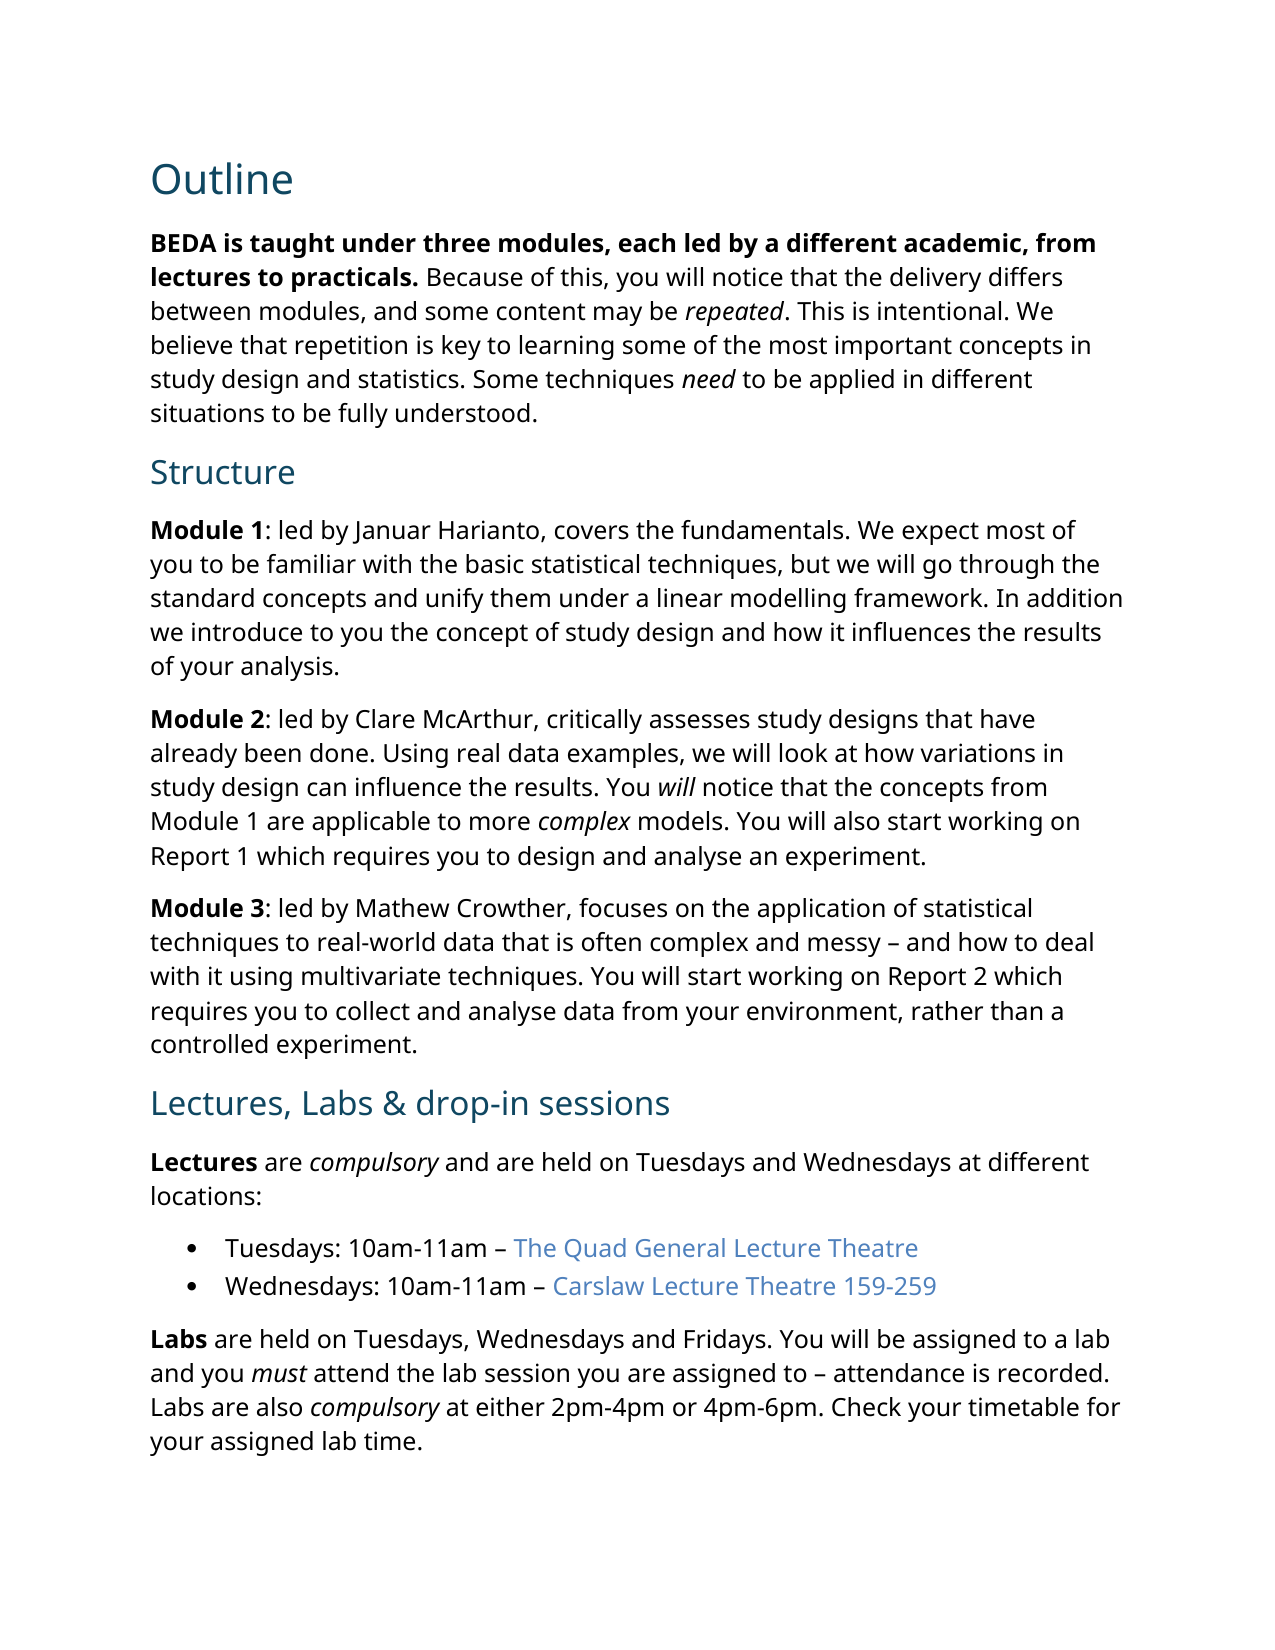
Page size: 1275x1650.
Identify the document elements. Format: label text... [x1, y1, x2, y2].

subtitle Lectures, Labs & drop-in sessions [150, 1080, 1125, 1125]
list Tuesdays: 10am-11am – The Quad General Lecture Theatre [187, 1231, 1125, 1265]
subtitle Structure [150, 449, 1125, 494]
text BEDA is taught under three modules, each led by a different academic, from lectures to practicals. Because of this, you will notice that the delivery differs between modules, and some content may be repeated. This is intentional. We believe that repetition is key to learning some of the most important concepts in study design and statistics. Some techniques need to be applied in different situations to be fully understood. [150, 226, 1125, 430]
text Module 3: led by Mathew Crowther, focuses on the application of statistical techniques to real-world data that is often complex and messy – and how to deal with it using multivariate techniques. You will start working on Report 2 which requires you to collect and analyse data from your environment, rather than a controlled experiment. [150, 891, 1125, 1061]
text Module 1: led by Januar Harianto, covers the fundamentals. We expect most of you to be familiar with the basic statistical techniques, but we will go through the standard concepts and unify them under a linear modelling framework. In addition we introduce to you the concept of study design and how it influences the results of your analysis. [150, 513, 1125, 683]
text Lectures are compulsory and are held on Tuesdays and Wednesdays at different locations: [150, 1144, 1125, 1212]
text Module 2: led by Clare McArthur, critically assesses study designs that have already been done. Using real data examples, we will look at how variations in study design can influence the results. You will notice that the concepts from Module 1 are applicable to more complex models. You will also start working on Report 1 which requires you to design and analyse an experiment. [150, 702, 1125, 872]
subtitle Outline [150, 150, 1125, 207]
list Wednesdays: 10am-11am – Carslaw Lecture Theatre 159-259 [187, 1269, 1125, 1303]
